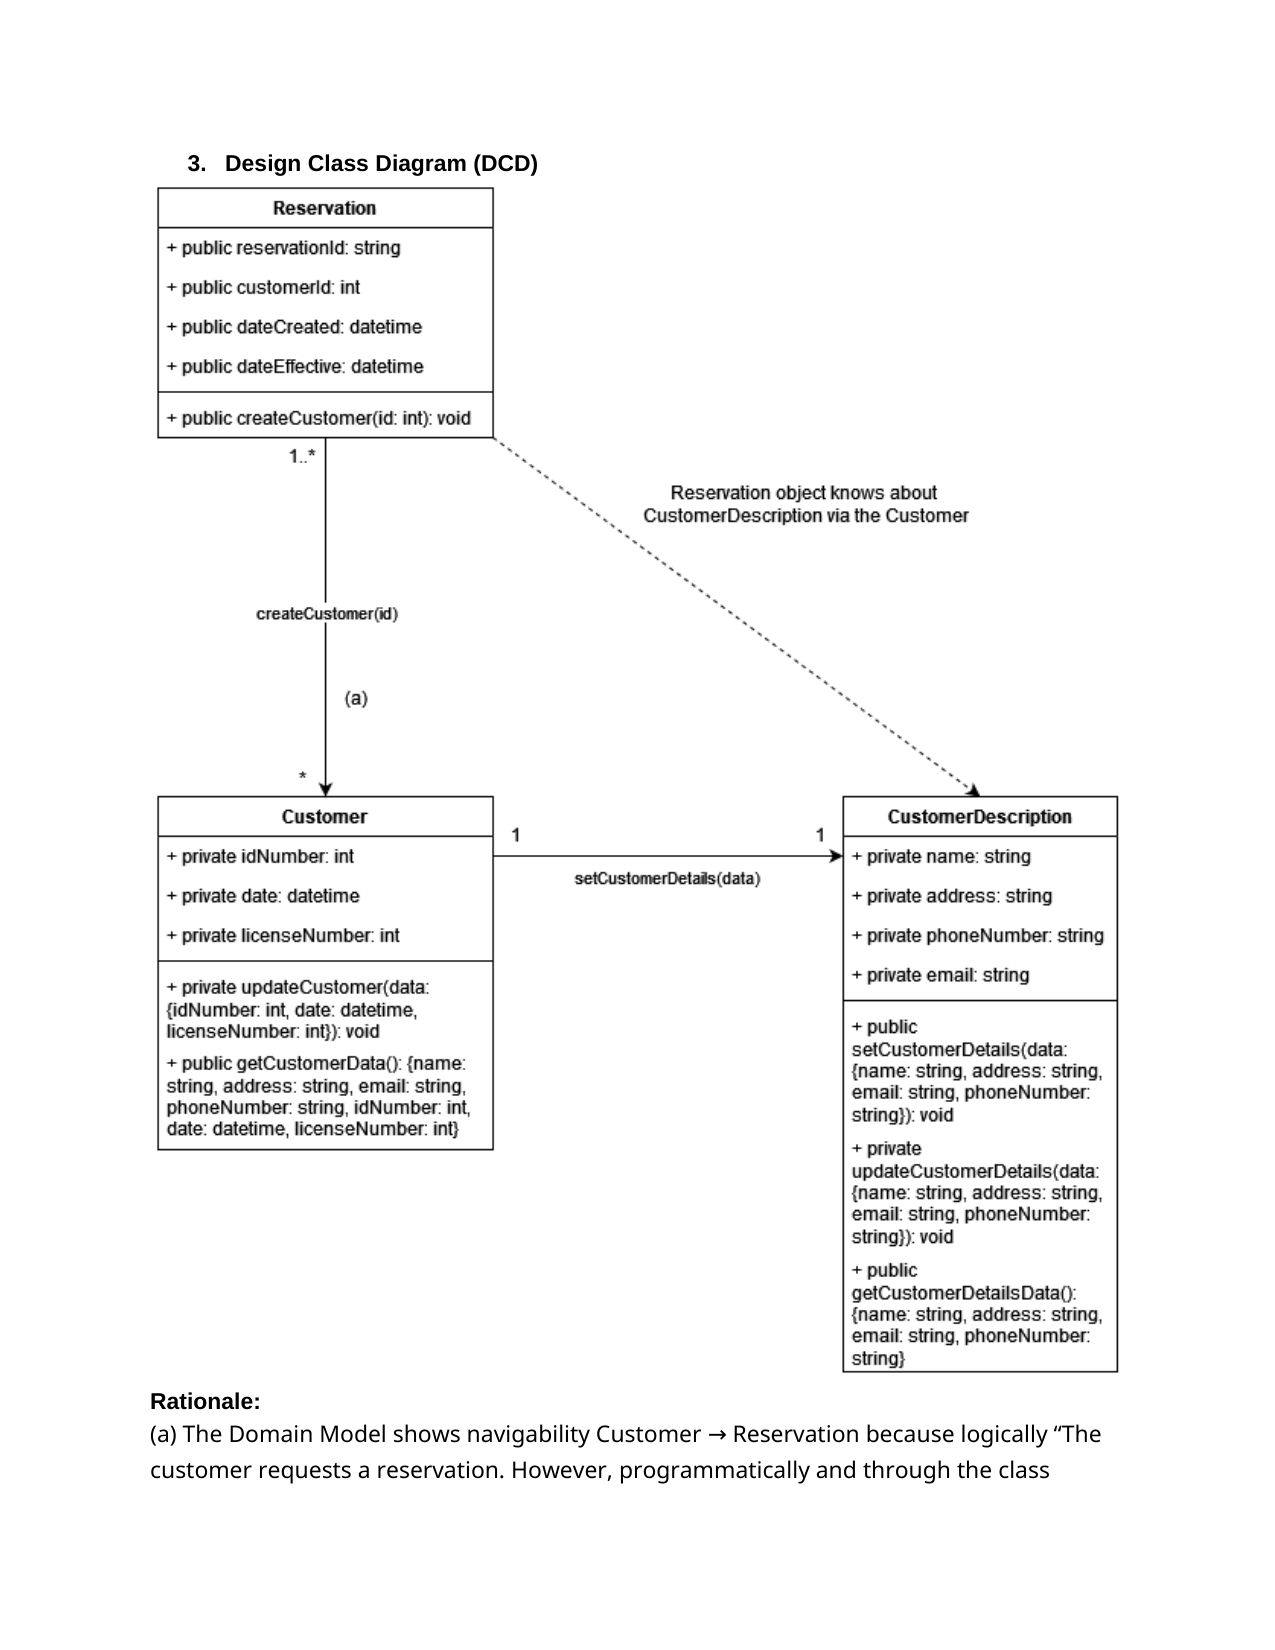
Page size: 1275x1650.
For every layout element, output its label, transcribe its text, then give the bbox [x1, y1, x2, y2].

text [150, 1418, 1125, 1486]
picture [150, 180, 1125, 1385]
text Rationale: [150, 1388, 1125, 1414]
list Design Class Diagram (DCD) [187, 150, 1125, 176]
